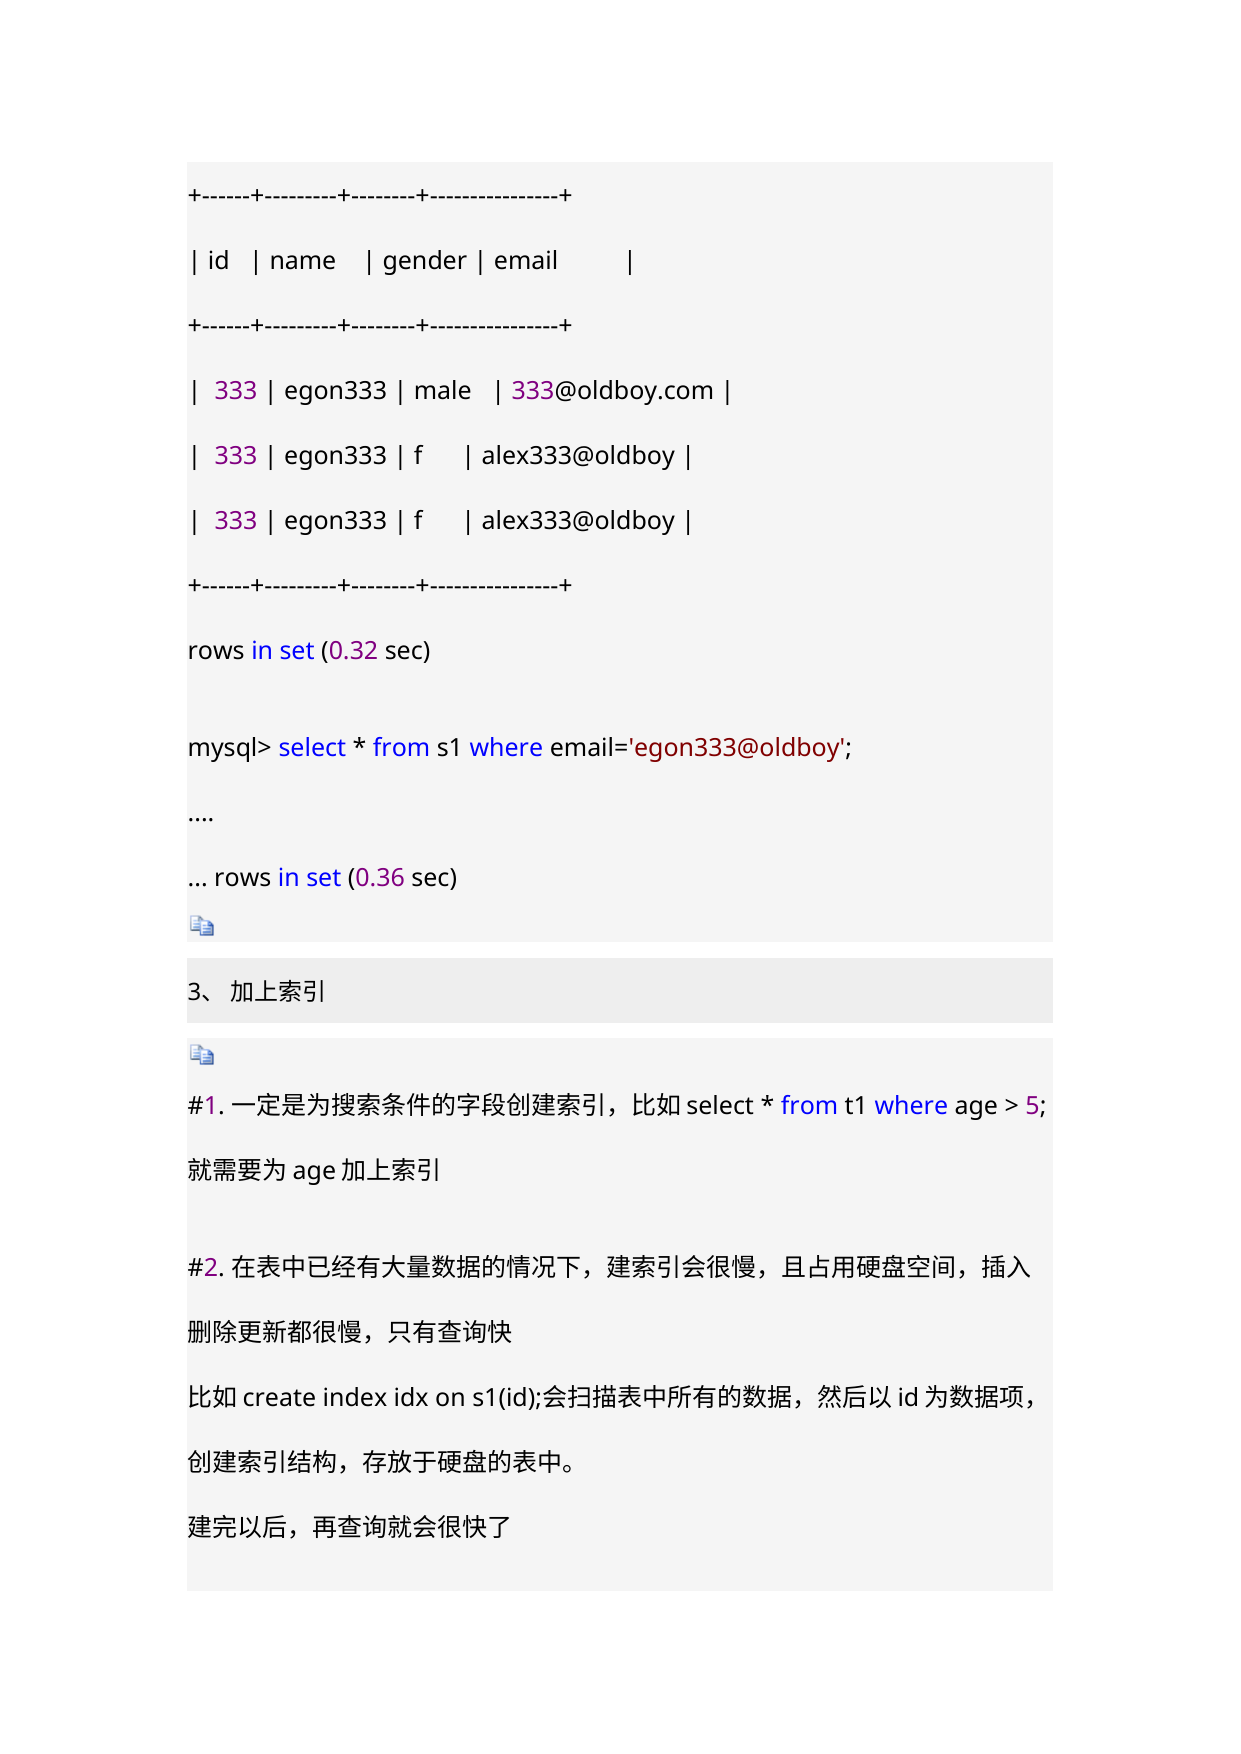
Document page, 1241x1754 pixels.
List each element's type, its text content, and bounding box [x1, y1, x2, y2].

text .... [187, 779, 1053, 844]
text 3、 加上索引 [187, 958, 1053, 1023]
text #1. 一定是为搜索条件的字段创建索引，比如select * from t1 where age > 5;就需要为age加上索引 [187, 1071, 1053, 1201]
text | 333 | egon333 | male | 333@oldboy.com | [187, 357, 1053, 422]
text rows in set (0.32 sec) [187, 617, 1053, 682]
text +------+---------+--------+----------------+ [187, 292, 1053, 357]
text 比如create index idx on s1(id);会扫描表中所有的数据，然后以id为数据项，创建索引结构，存放于硬盘的表中。 [187, 1363, 1053, 1493]
text mysql> select * from s1 where email='egon333@oldboy'; [187, 714, 1053, 779]
text | 333 | egon333 | f | alex333@oldboy | [187, 487, 1053, 552]
text ... rows in set (0.36 sec) [187, 844, 1053, 909]
text +------+---------+--------+----------------+ [187, 552, 1053, 617]
text #2. 在表中已经有大量数据的情况下，建索引会很慢，且占用硬盘空间，插入删除更新都很慢，只有查询快 [187, 1233, 1053, 1363]
picture [187, 909, 219, 941]
text 建完以后，再查询就会很快了 [187, 1493, 1053, 1558]
picture [187, 1038, 219, 1070]
text | 333 | egon333 | f | alex333@oldboy | [187, 422, 1053, 487]
text +------+---------+--------+----------------+ [187, 162, 1053, 227]
text | id | name | gender | email | [187, 227, 1053, 292]
